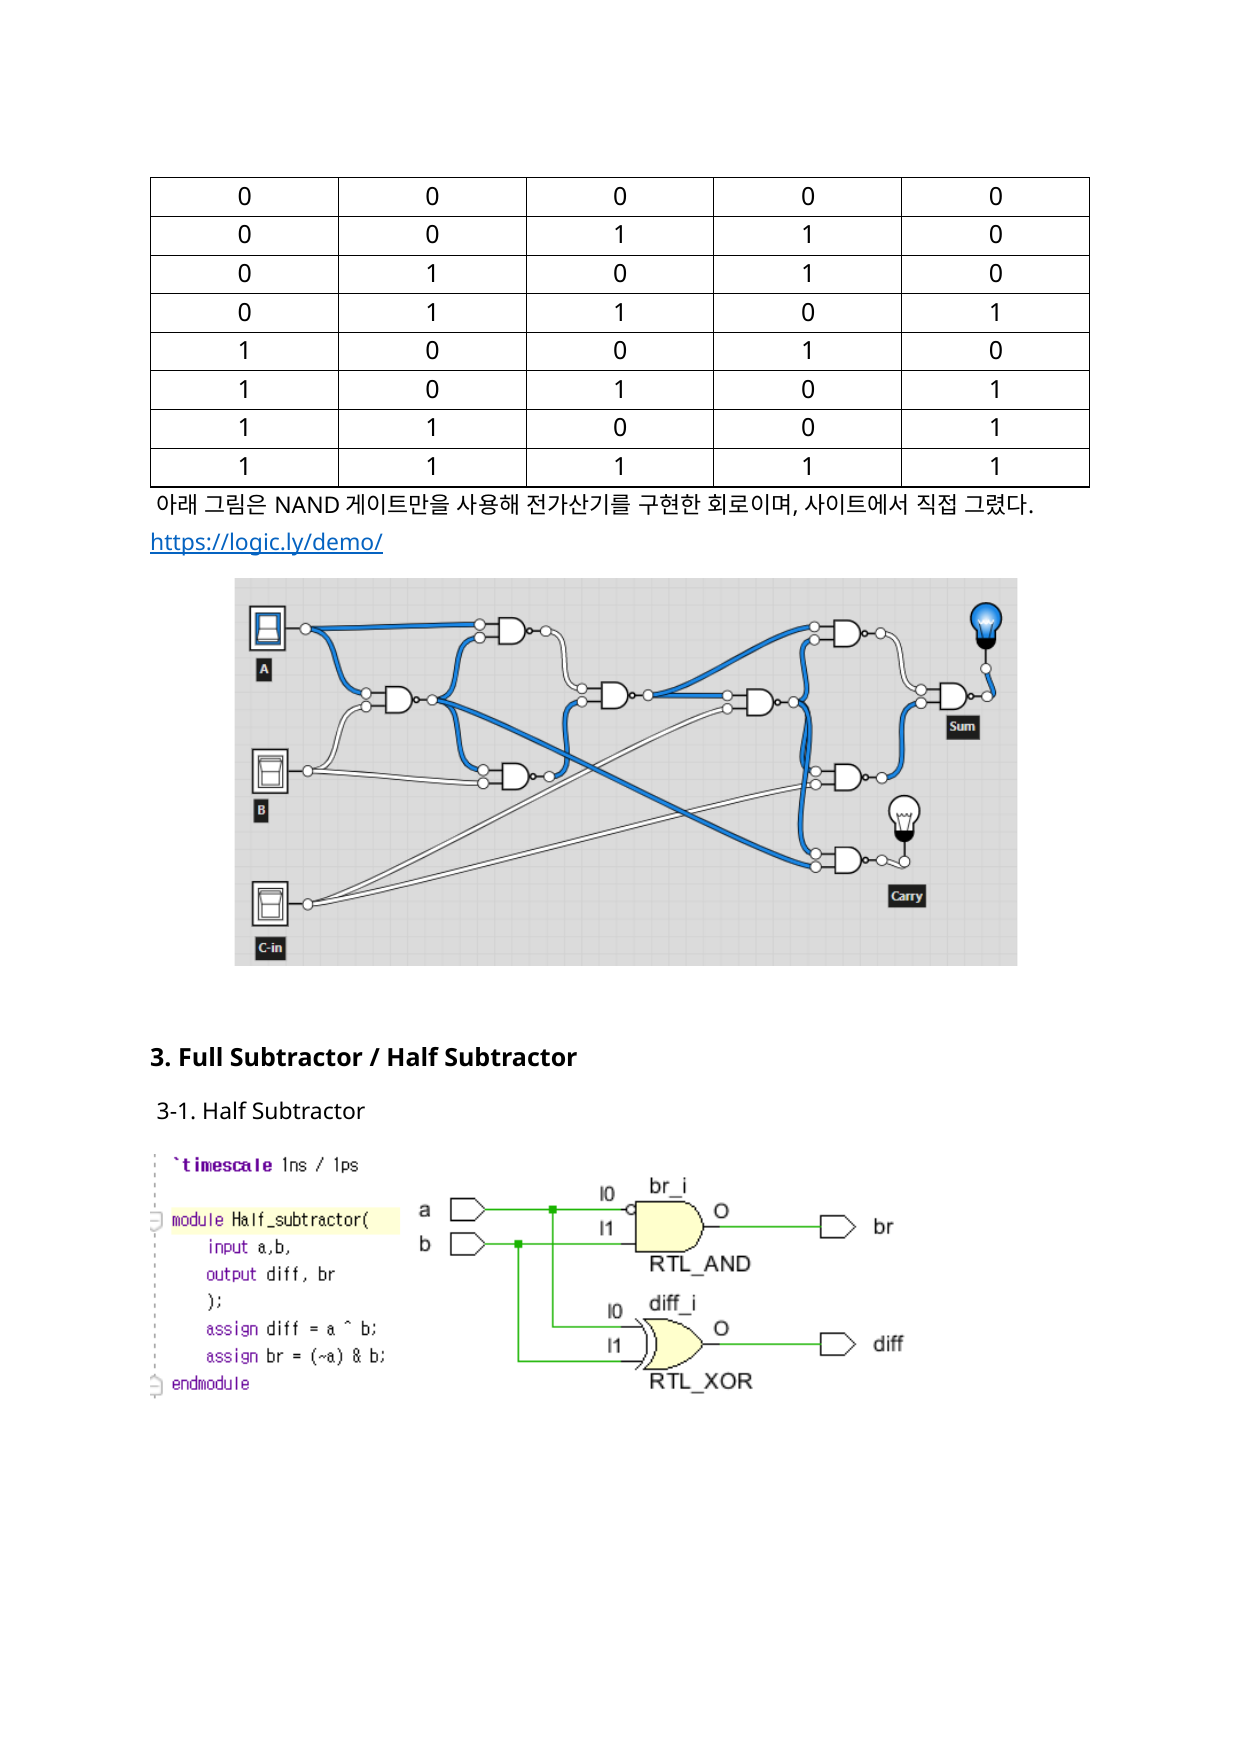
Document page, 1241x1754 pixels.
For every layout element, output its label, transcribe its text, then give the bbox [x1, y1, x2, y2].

table_cell 1 [902, 410, 1089, 448]
table_cell 1 [714, 449, 901, 486]
text 3. Full Subtractor / Half Subtractor [150, 1039, 1090, 1073]
text 아래 그림은 NAND게이트만을 사용해 전가산기를 구현한 회로이며, 사이트에서 직접 그렸다. https://logic.ly/demo/ [150, 488, 1090, 557]
table_cell 0 [151, 256, 338, 293]
table_cell 1 [527, 371, 713, 409]
table_cell 0 [151, 217, 338, 254]
table_cell 1 [151, 410, 338, 448]
table_cell 0 [339, 178, 526, 216]
table_cell 0 [902, 256, 1089, 293]
table_cell 0 [527, 410, 713, 448]
table_cell 1 [527, 217, 713, 254]
table_cell 1 [339, 256, 526, 293]
table_cell 0 [151, 178, 338, 216]
table_cell 1 [151, 449, 338, 486]
table_cell 0 [339, 371, 526, 409]
table_cell 0 [714, 371, 901, 409]
table_cell 1 [714, 256, 901, 293]
table_cell 1 [527, 449, 713, 486]
table_cell 1 [902, 371, 1089, 409]
table_cell 0 [527, 256, 713, 293]
table_cell 0 [902, 217, 1089, 254]
table_cell 1 [714, 217, 901, 254]
table_cell 0 [339, 333, 526, 370]
table_cell 1 [151, 371, 338, 409]
text 3-1. Half Subtractor [150, 1095, 1090, 1126]
table_cell 0 [714, 294, 901, 332]
table_cell 1 [714, 333, 901, 370]
table_cell 0 [527, 333, 713, 370]
picture [150, 1154, 400, 1400]
table_cell 1 [527, 294, 713, 332]
table_cell 0 [714, 410, 901, 448]
table_cell 0 [902, 178, 1089, 216]
table_cell 1 [339, 410, 526, 448]
table_cell 0 [902, 333, 1089, 370]
picture [234, 578, 1018, 966]
table_cell 1 [339, 294, 526, 332]
table_cell 1 [902, 294, 1089, 332]
table_cell 0 [339, 217, 526, 254]
picture [405, 1148, 918, 1400]
table_cell 1 [151, 333, 338, 370]
table_cell 1 [339, 449, 526, 486]
table_cell 0 [527, 178, 713, 216]
table_cell 0 [714, 178, 901, 216]
table_cell 0 [151, 294, 338, 332]
table_cell 1 [902, 449, 1089, 486]
